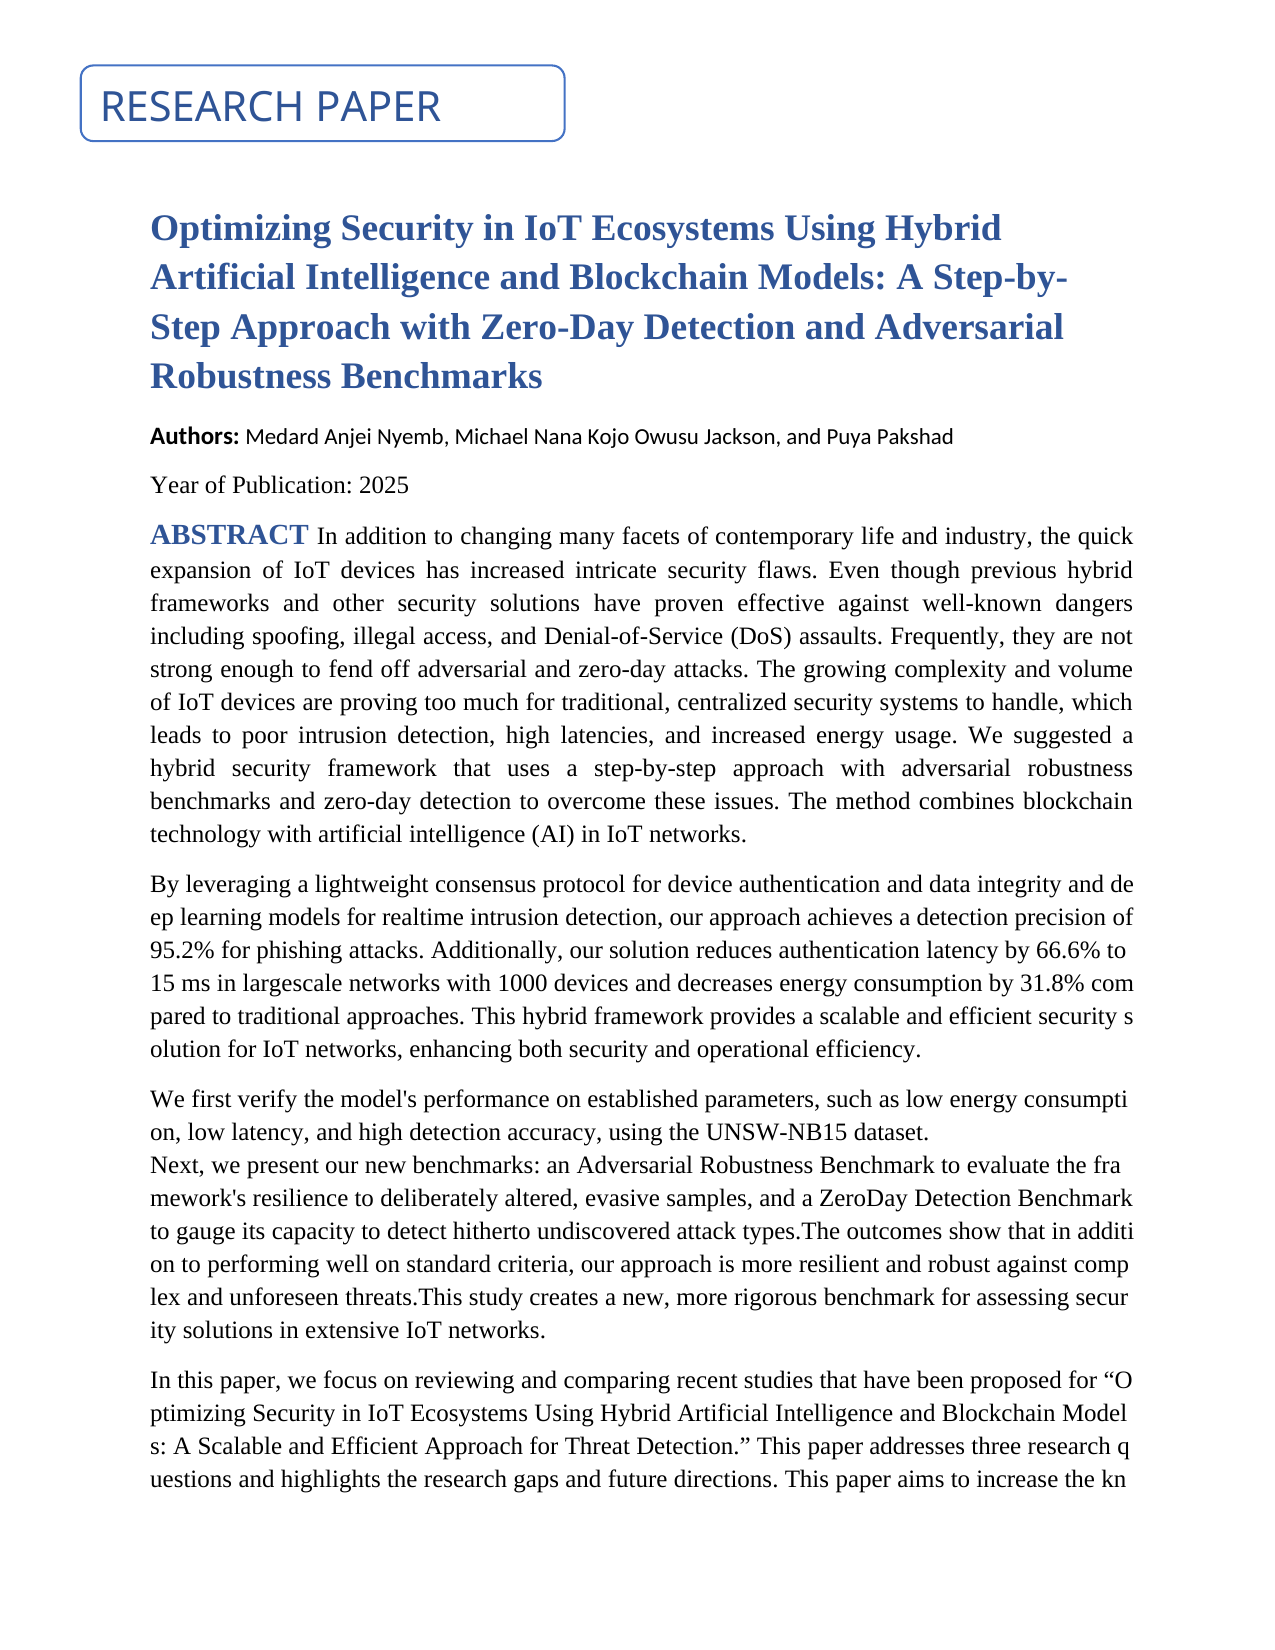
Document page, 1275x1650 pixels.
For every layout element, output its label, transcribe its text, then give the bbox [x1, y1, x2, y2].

text We first verify the model's performance on established parameters, such as low energy consumption, low latency, and high detection accuracy, using the UNSW-NB15 dataset. Next, we present our new benchmarks: an Adversarial Robustness Benchmark to evaluate the framework's resilience to deliberately altered, evasive samples, and a ZeroDay Detection Benchmark to gauge its capacity to detect hitherto undiscovered attack types.The outcomes show that in addition to performing well on standard criteria, our approach is more resilient and robust against complex and unforeseen threats.This study creates a new, more rigorous benchmark for assessing security solutions in extensive IoT networks. [150, 1084, 1134, 1344]
text By leveraging a lightweight consensus protocol for device authentication and data integrity and deep learning models for realtime intrusion detection, our approach achieves a detection precision of 95.2% for phishing attacks. Additionally, our solution reduces authentication latency by 66.6% to 15 ms in largescale networks with 1000 devices and decreases energy consumption by 31.8% compared to traditional approaches. This hybrid framework provides a scalable and efficient security solution for IoT networks, enhancing both security and operational efficiency. [150, 869, 1134, 1063]
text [150, 1365, 1134, 1493]
text Authors: Medard Anjei Nyemb, Michael Nana Kojo Owusu Jackson, and Puya Pakshad [150, 420, 1134, 451]
text Year of Publication: 2025 [150, 470, 1134, 498]
text Optimizing Security in IoT Ecosystems Using Hybrid Artificial Intelligence and Blockchain Models: A Step-by-Step Approach with Zero-Day Detection and Adversarial Robustness Benchmarks [150, 205, 1134, 397]
text ABSTRACT In addition to changing many facets of contemporary life and industry, the quick expansion of IoT devices has increased intricate security flaws. Even though previous hybrid frameworks and other security solutions have proven effective against well-known dangers including spoofing, illegal access, and Denial-of-Service (DoS) assaults. Frequently, they are not strong enough to fend off adversarial and zero-day attacks. The growing complexity and volume of IoT devices are proving too much for traditional, centralized security systems to handle, which leads to poor intrusion detection, high latencies, and increased energy usage. We suggested a hybrid security framework that uses a step-by-step approach with adversarial robustness benchmarks and zero-day detection to overcome these issues. The method combines blockchain technology with artificial intelligence (AI) in IoT networks. [150, 517, 1134, 848]
